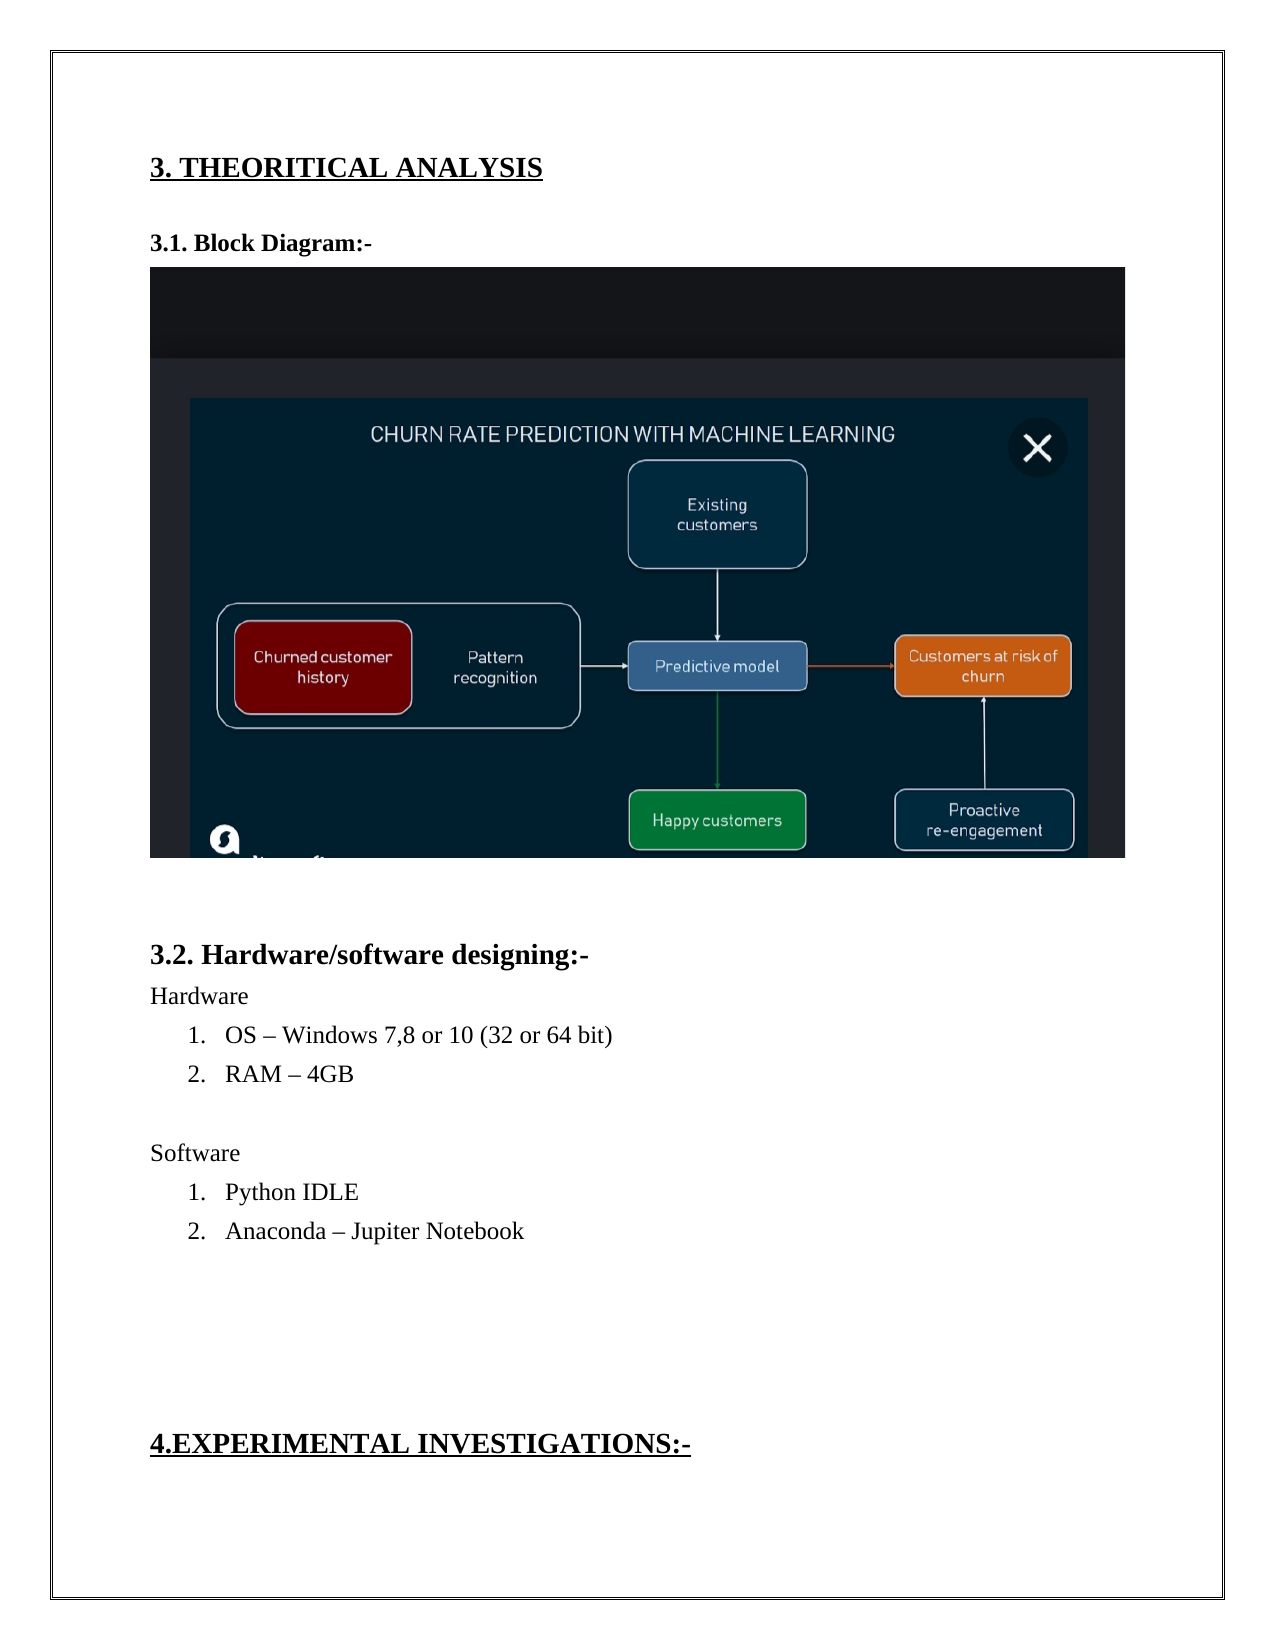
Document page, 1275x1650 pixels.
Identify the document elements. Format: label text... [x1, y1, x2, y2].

list OS – Windows 7,8 or 10 (32 or 64 bit) [187, 1020, 1125, 1049]
list Anaconda – Jupiter Notebook [187, 1216, 1125, 1245]
text 4.EXPERIMENTAL INVESTIGATIONS:- [150, 1426, 1125, 1460]
list Python IDLE [187, 1177, 1125, 1206]
text 3.2. Hardware/software designing:- [150, 937, 1125, 971]
text Hardware [150, 981, 1125, 1010]
text 3.1. Block Diagram:- [150, 228, 1125, 257]
text 3. THEORITICAL ANALYSIS [150, 150, 1125, 183]
list RAM – 4GB [187, 1059, 1125, 1088]
text Software [150, 1138, 1125, 1166]
picture [150, 267, 1125, 858]
